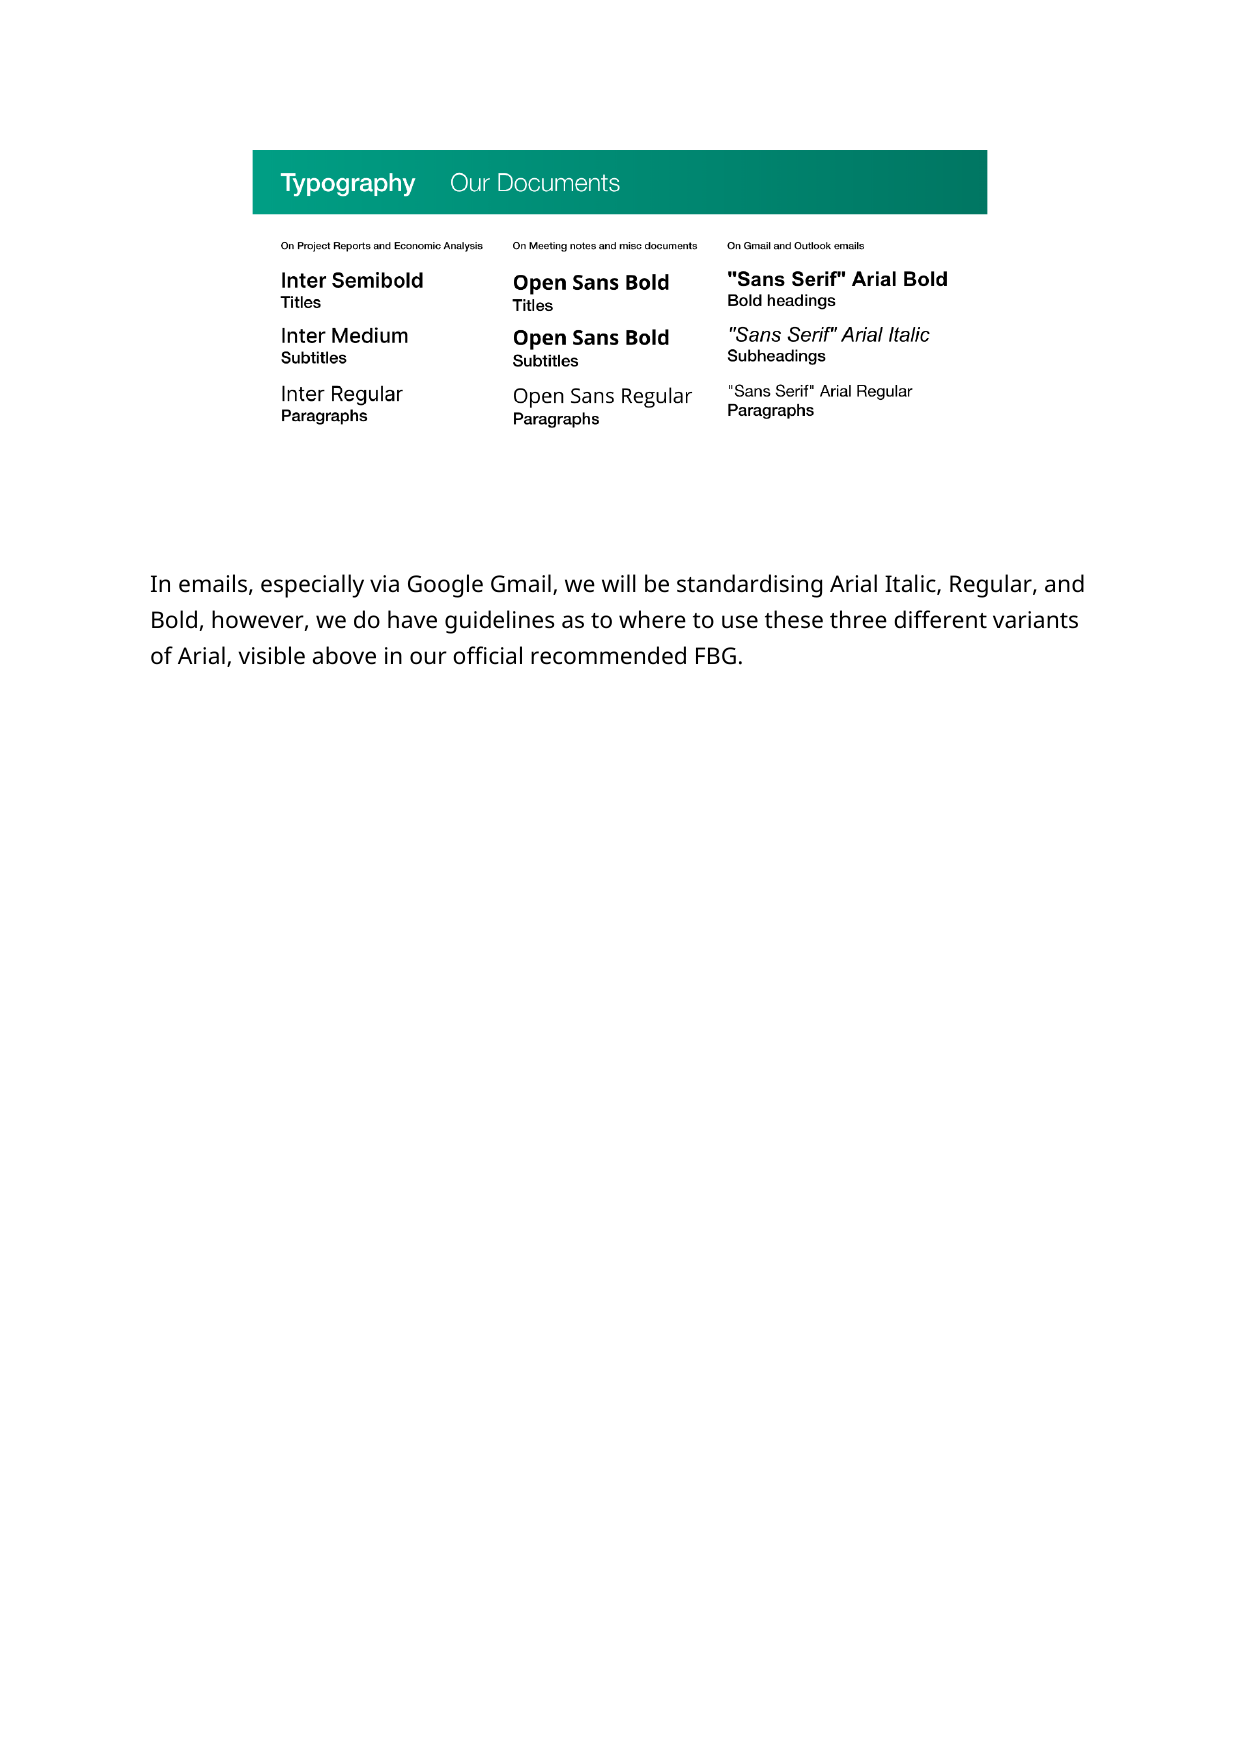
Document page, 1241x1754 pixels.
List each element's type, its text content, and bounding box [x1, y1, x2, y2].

picture [252, 150, 988, 564]
text In emails, especially via Google Gmail, we will be standardising Arial Italic, Regular, and Bold, however, we do have guidelines as to where to use these three different variants of Arial, visible above in our official recommended FBG. [150, 568, 1090, 671]
